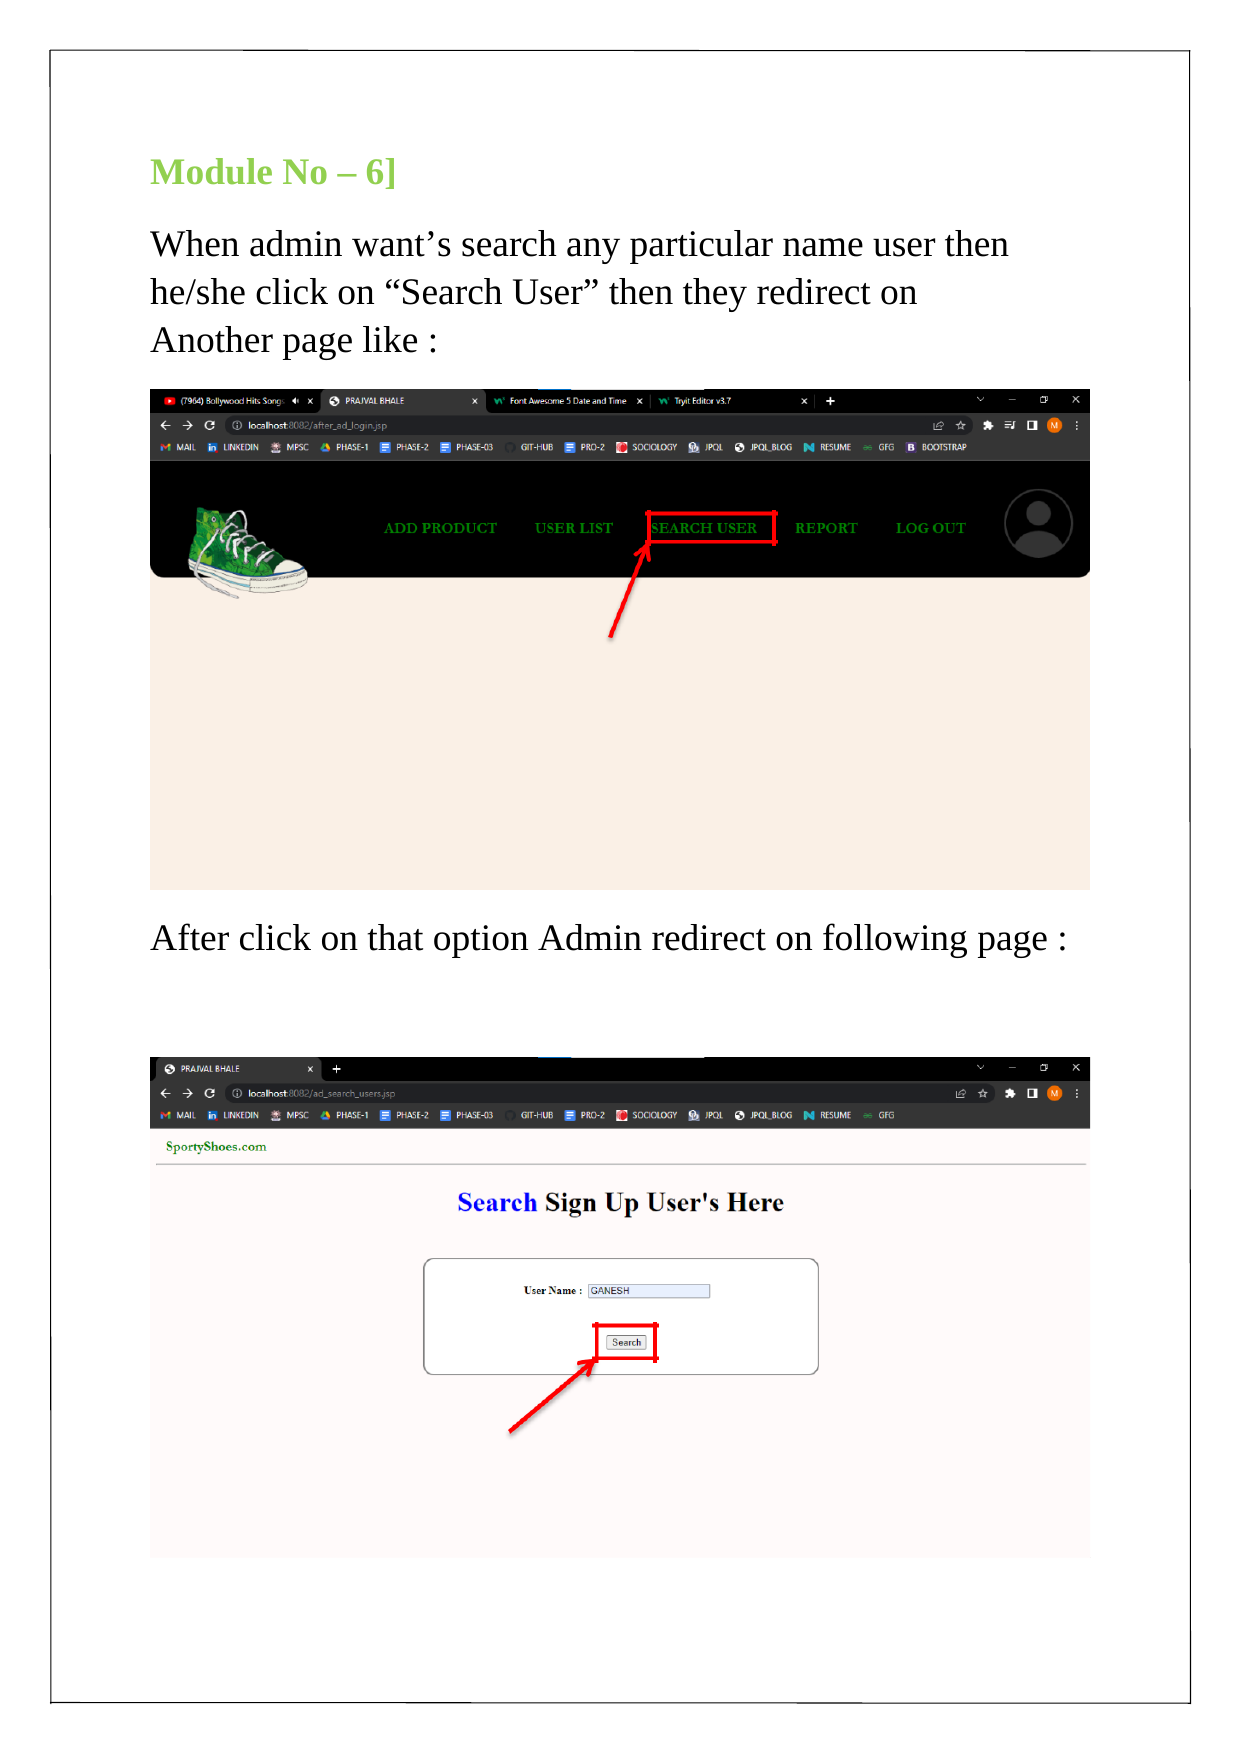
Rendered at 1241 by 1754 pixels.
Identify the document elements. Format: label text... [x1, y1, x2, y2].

picture [150, 1057, 1091, 1558]
picture [150, 389, 1090, 890]
text Module No – 6] [150, 149, 1090, 193]
text After click on that option Admin redirect on following page : [150, 916, 1090, 959]
text When admin want’s search any particular name user then he/she click on “Search User” then they redirect on Another page like : [150, 221, 1050, 361]
